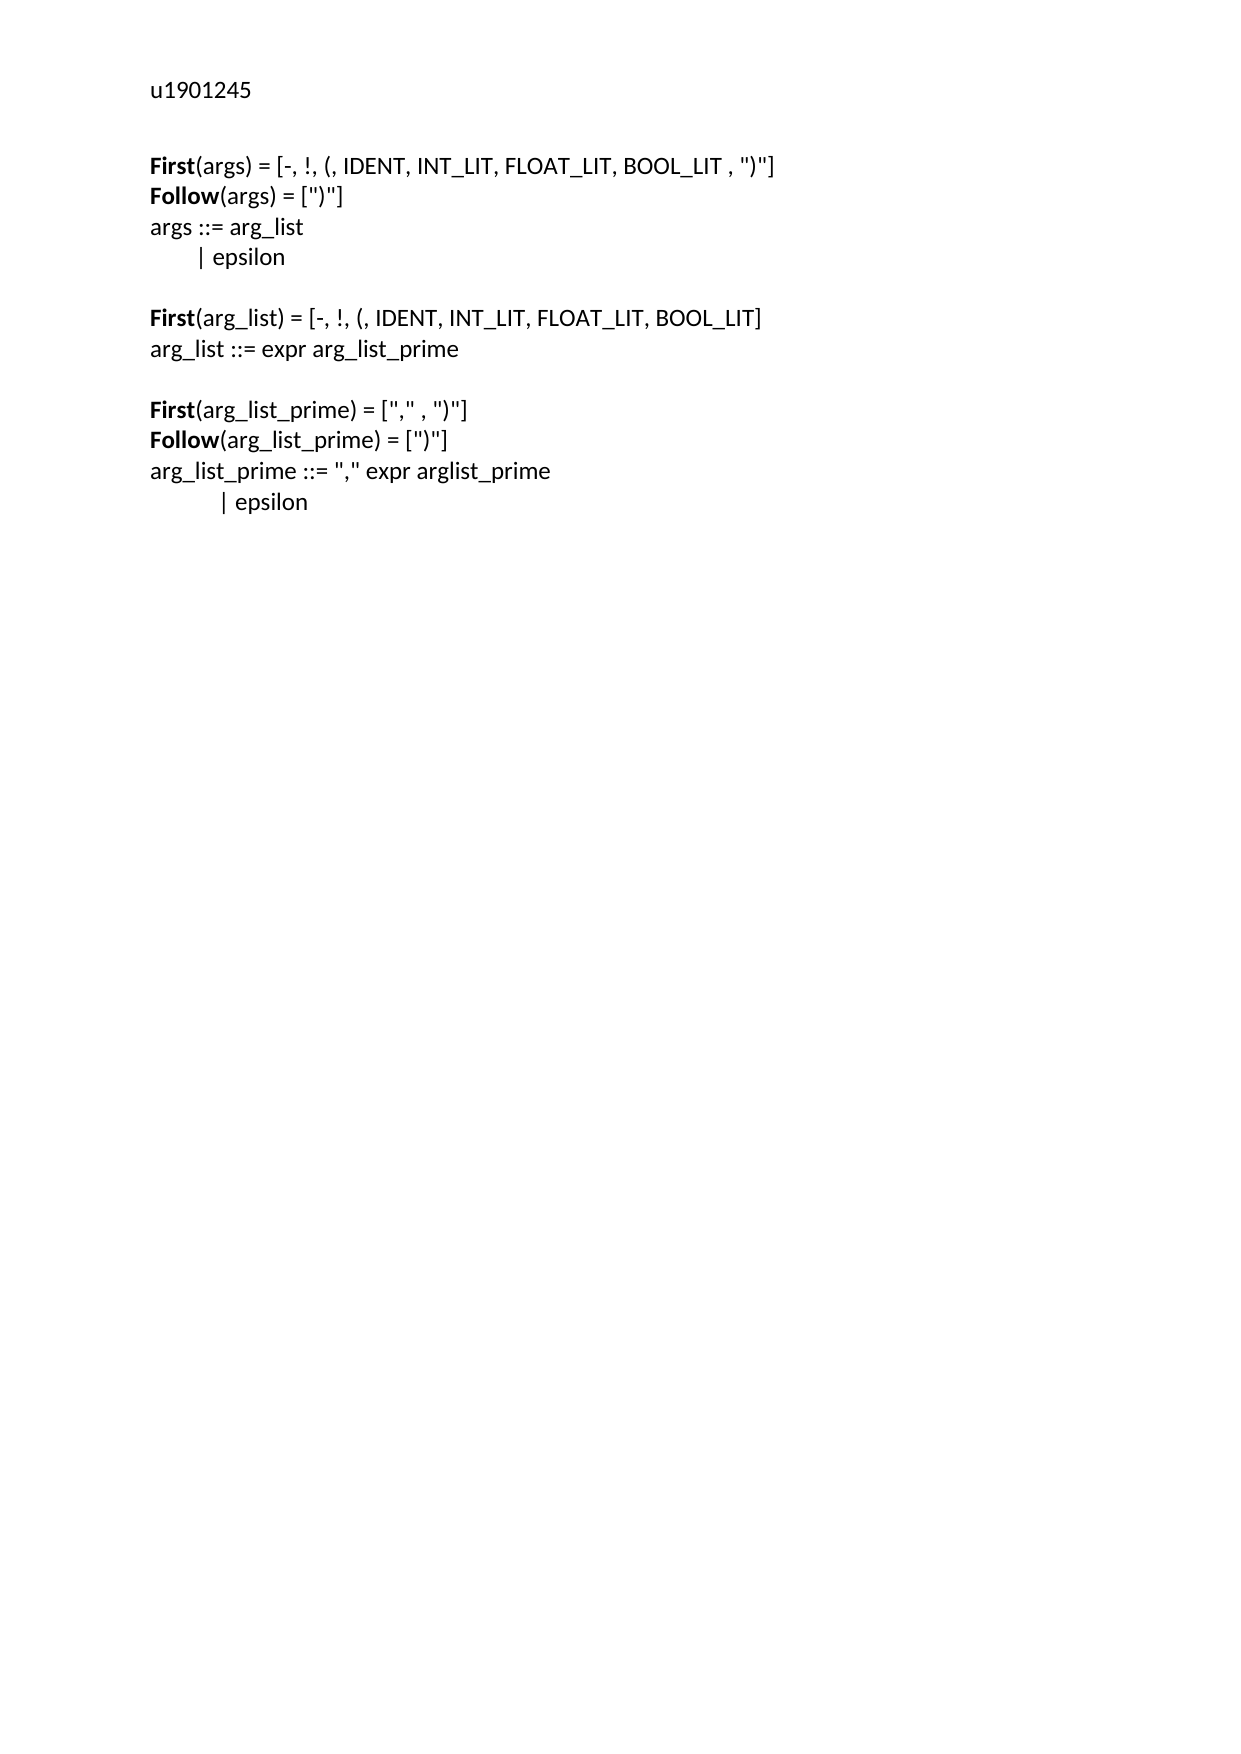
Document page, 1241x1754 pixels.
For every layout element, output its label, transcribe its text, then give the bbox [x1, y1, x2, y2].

text Follow(args) = [")"] [150, 181, 1090, 211]
text | epsilon [150, 486, 1090, 516]
text First(arg_list_prime) = ["," , ")"] [150, 394, 1090, 425]
text | epsilon [150, 242, 1090, 272]
text Follow(arg_list_prime) = [")"] [150, 425, 1090, 455]
text arg_list_prime ::= "," expr arglist_prime [150, 455, 1090, 486]
text First(arg_list) = [-, !, (, IDENT, INT_LIT, FLOAT_LIT, BOOL_LIT] [150, 303, 1090, 333]
text arg_list ::= expr arg_list_prime [150, 333, 1090, 364]
text args ::= arg_list [150, 211, 1090, 242]
text First(args) = [-, !, (, IDENT, INT_LIT, FLOAT_LIT, BOOL_LIT , ")"] [150, 150, 1090, 181]
